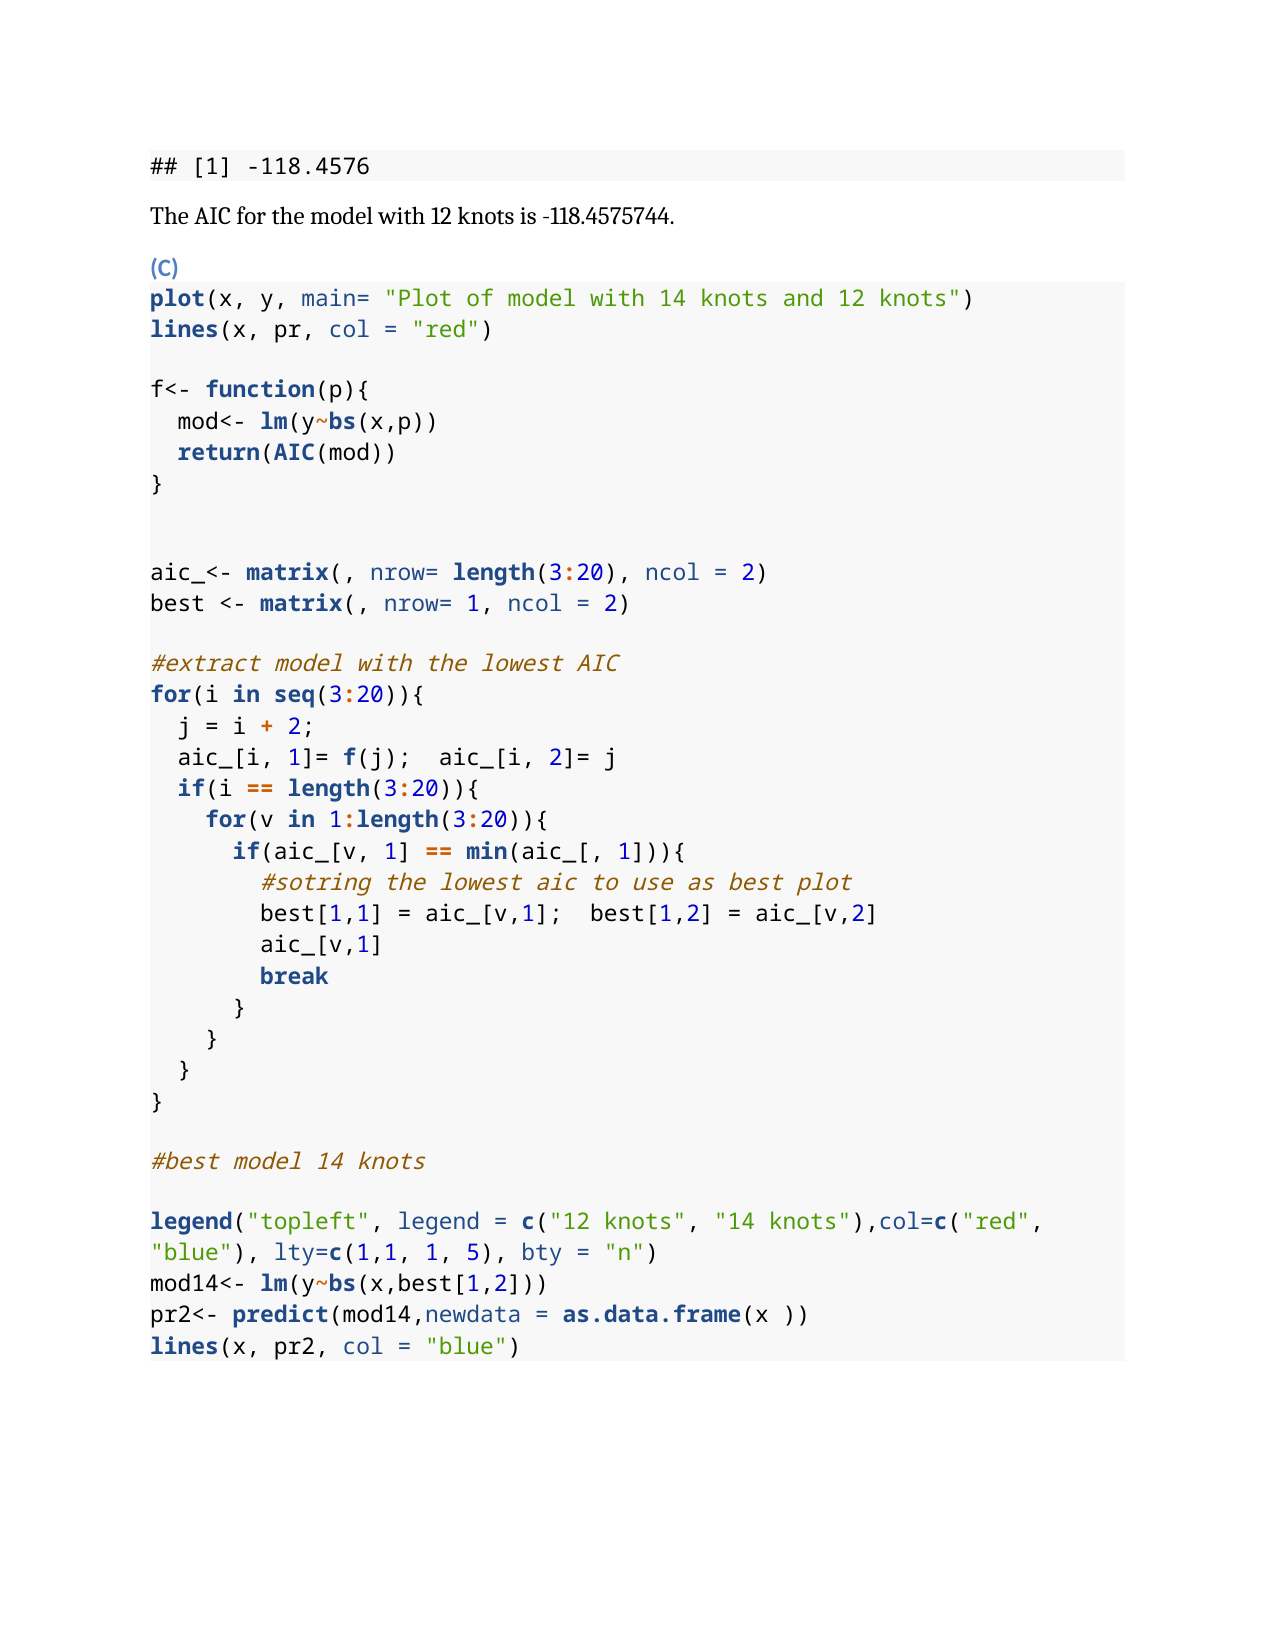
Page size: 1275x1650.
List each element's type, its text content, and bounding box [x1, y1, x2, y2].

text plot(x, y, main= "Plot of model with 14 knots and 12 knots") lines(x, pr, col = "red") f<- function(p){ mod<- lm(y~bs(x,p)) return(AIC(mod)) } aic_<- matrix(, nrow= length(3:20), ncol = 2) best <- matrix(, nrow= 1, ncol = 2) #extract model with the lowest AIC for(i in seq(3:20)){ j = i + 2; aic_[i, 1]= f(j); aic_[i, 2]= j if(i == length(3:20)){ for(v in 1:length(3:20)){ if(aic_[v, 1] == min(aic_[, 1])){ #sotring the lowest aic to use as best plot best[1,1] = aic_[v,1]; best[1,2] = aic_[v,2] aic_[v,1] break } } } } #best model 14 knots legend("topleft", legend = c("12 knots", "14 knots"),col=c("red", "blue"), lty=c(1,1, 1, 5), bty = "n") mod14<- lm(y~bs(x,best[1,2])) pr2<- predict(mod14,newdata = as.data.frame(x )) lines(x, pr2, col = "blue") [150, 282, 1125, 1361]
subtitle (C) [150, 252, 1125, 282]
text ## [1] -118.4576 [150, 150, 1125, 181]
text The AIC for the model with 12 knots is -118.4575744. [150, 202, 1125, 231]
